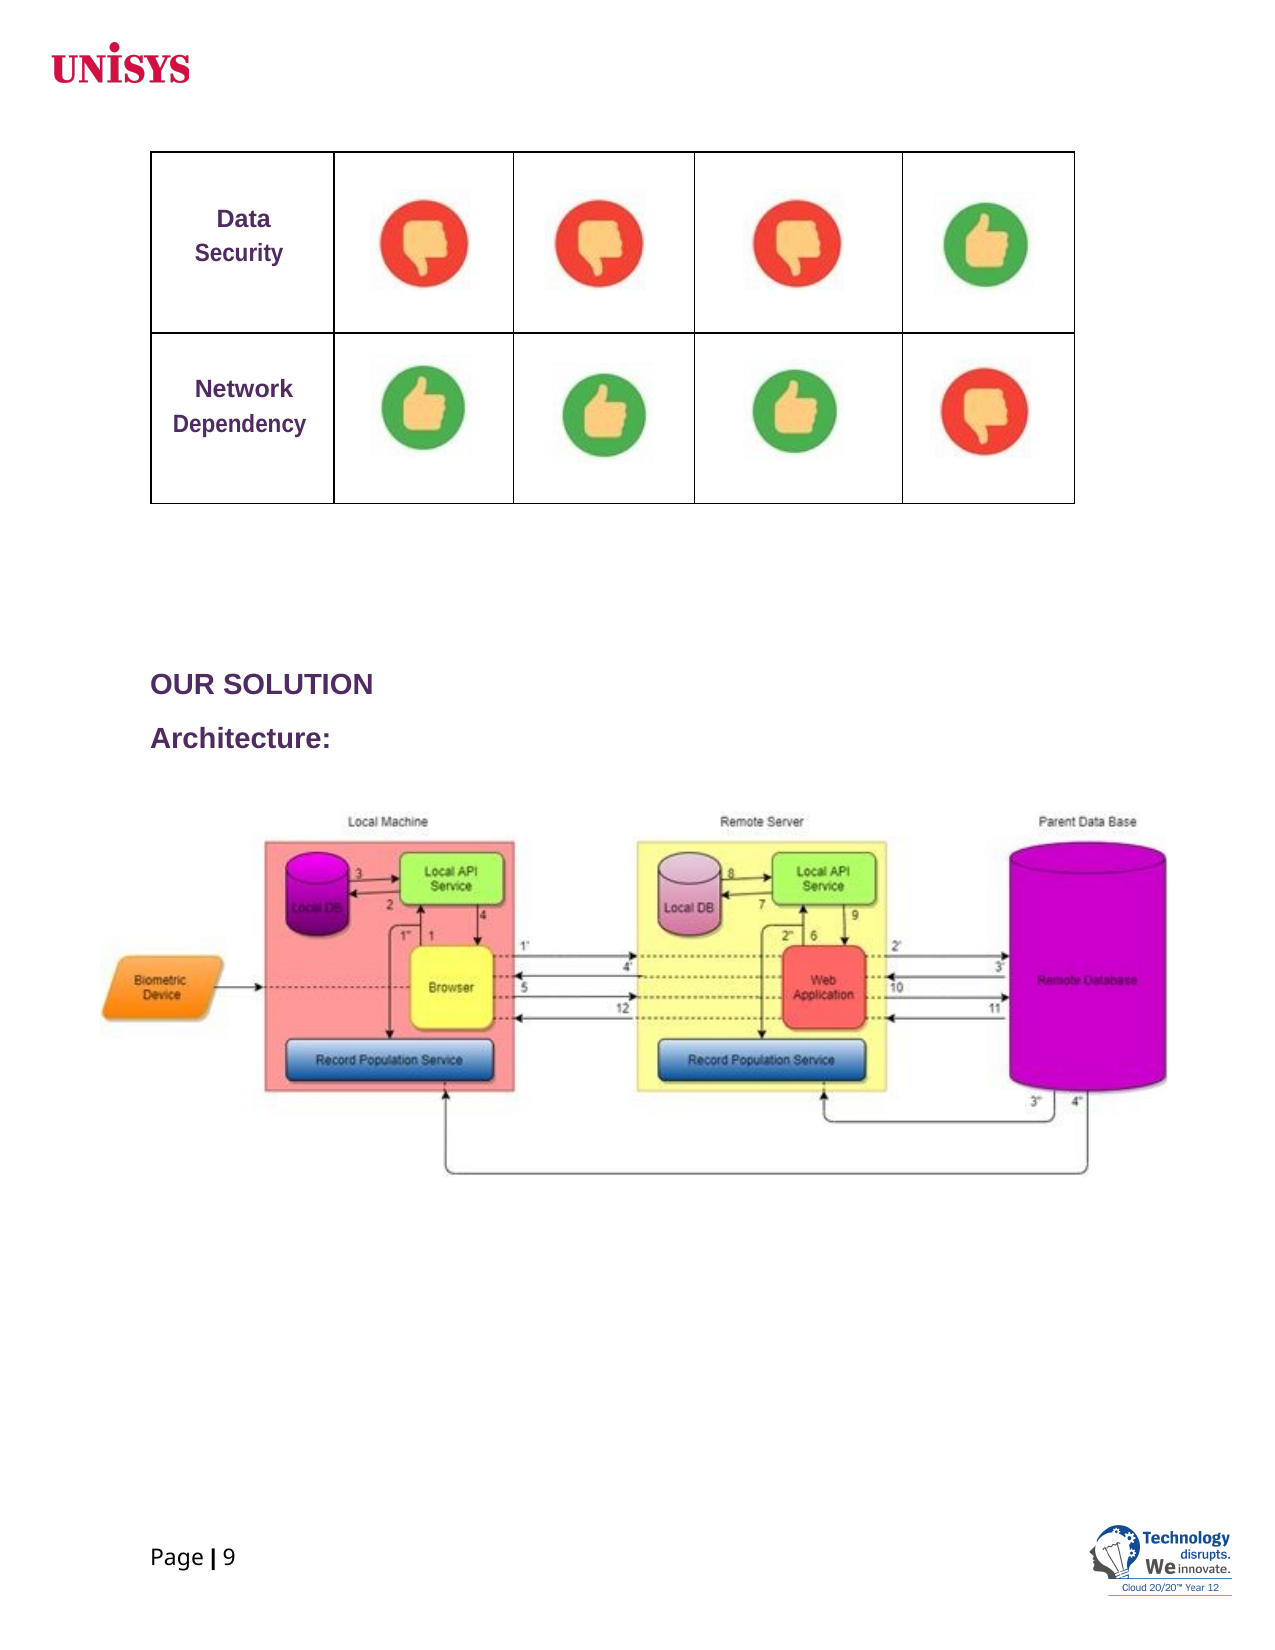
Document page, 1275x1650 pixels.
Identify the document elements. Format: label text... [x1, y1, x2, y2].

picture [369, 189, 472, 291]
picture [933, 192, 1035, 295]
picture [544, 189, 647, 291]
table_cell Network Dependency [152, 334, 333, 503]
text Architecture: [150, 722, 1194, 755]
picture [742, 189, 845, 291]
picture [1087, 1525, 1233, 1596]
table_cell [514, 334, 694, 503]
picture [930, 357, 1032, 459]
table_header Data Security [152, 153, 333, 332]
picture [552, 363, 654, 465]
table_header [514, 153, 694, 332]
subtitle OUR SOLUTION [150, 667, 1194, 700]
picture [742, 359, 845, 461]
table_header [903, 153, 1074, 332]
picture [100, 811, 1168, 1178]
picture [51, 42, 189, 83]
table_cell [335, 334, 513, 503]
table_cell [903, 334, 1074, 503]
table_cell [695, 334, 902, 503]
table_header [335, 153, 513, 332]
table_header [695, 153, 902, 332]
picture [371, 355, 473, 458]
